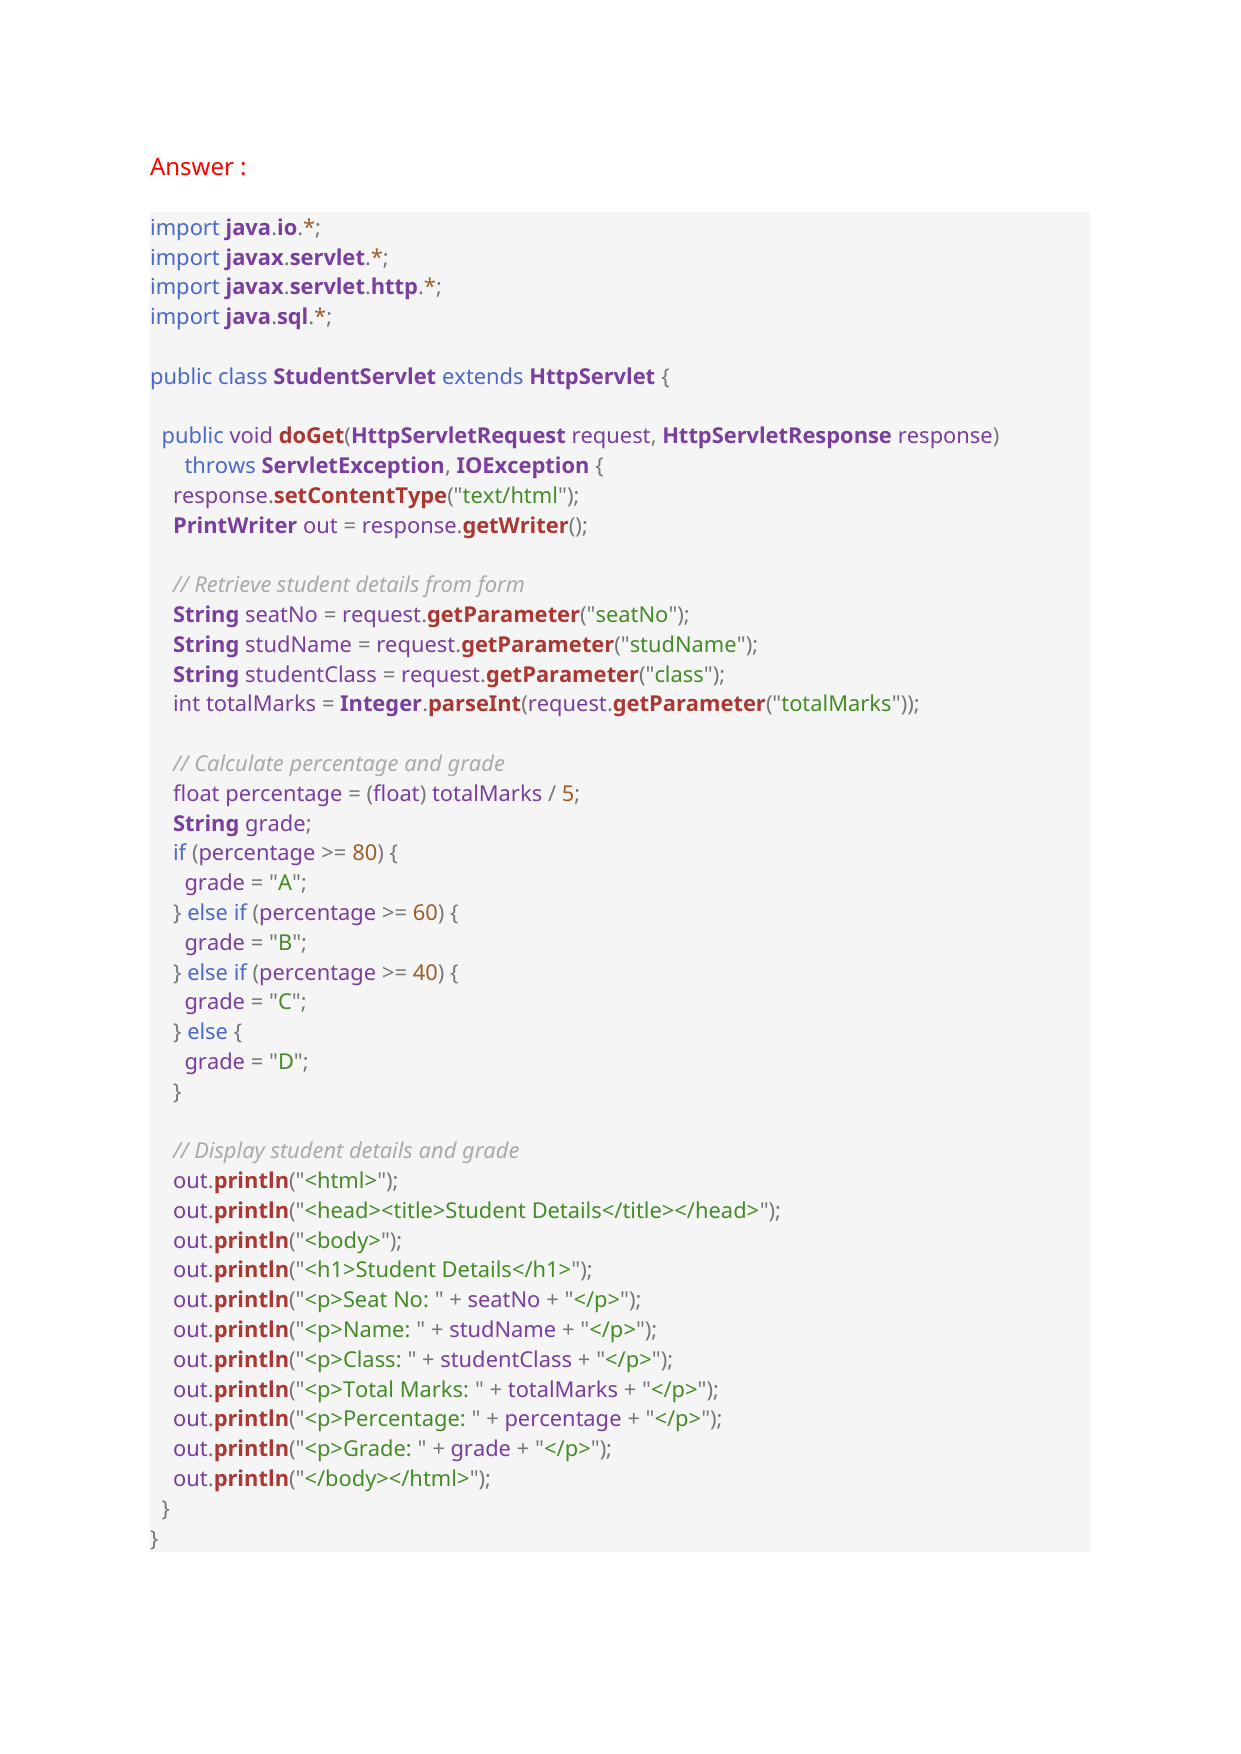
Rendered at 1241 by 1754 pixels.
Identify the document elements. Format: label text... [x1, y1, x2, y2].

text response.setContentType("text/html"); [150, 480, 1090, 510]
text // Display student details and grade [150, 1135, 1090, 1165]
text out.println("<p>Total Marks: " + totalMarks + "</p>"); [150, 1374, 1090, 1403]
text out.println("<p>Class: " + studentClass + "</p>"); [150, 1344, 1090, 1374]
text // Retrieve student details from form [150, 569, 1090, 599]
text } else if (percentage >= 60) { [150, 897, 1090, 927]
text float percentage = (float) totalMarks / 5; [150, 778, 1090, 808]
text out.println("<p>Grade: " + grade + "</p>"); [150, 1433, 1090, 1463]
text String studentClass = request.getParameter("class"); [150, 659, 1090, 688]
text grade = "C"; [150, 986, 1090, 1016]
text out.println("<html>"); [150, 1165, 1090, 1195]
text out.println("</body></html>"); [150, 1463, 1090, 1493]
text String grade; [150, 808, 1090, 837]
text out.println("<h1>Student Details</h1>"); [150, 1254, 1090, 1284]
text } [150, 1493, 1090, 1523]
text out.println("<p>Seat No: " + seatNo + "</p>"); [150, 1284, 1090, 1314]
text String seatNo = request.getParameter("seatNo"); [150, 599, 1090, 629]
text out.println("<head><title>Student Details</title></head>"); [150, 1195, 1090, 1225]
text public void doGet(HttpServletRequest request, HttpServletResponse response) [150, 420, 1090, 450]
text import javax.servlet.http.*; [150, 271, 1090, 301]
text out.println("<p>Name: " + studName + "</p>"); [150, 1314, 1090, 1344]
text String studName = request.getParameter("studName"); [150, 629, 1090, 659]
text out.println("<body>"); [150, 1225, 1090, 1254]
text } else if (percentage >= 40) { [150, 957, 1090, 986]
text out.println("<p>Percentage: " + percentage + "</p>"); [150, 1403, 1090, 1433]
text int totalMarks = Integer.parseInt(request.getParameter("totalMarks")); [150, 688, 1090, 718]
text } else { [150, 1016, 1090, 1046]
text import javax.servlet.*; [150, 242, 1090, 271]
text import java.io.*; [150, 212, 1090, 242]
text } [150, 1076, 1090, 1106]
text if (percentage >= 80) { [150, 837, 1090, 867]
text throws ServletException, IOException { [150, 450, 1090, 480]
text // Calculate percentage and grade [150, 748, 1090, 778]
text PrintWriter out = response.getWriter(); [150, 510, 1090, 539]
text } [150, 1523, 1090, 1552]
text grade = "A"; [150, 867, 1090, 897]
text grade = "B"; [150, 927, 1090, 957]
text Answer : [150, 150, 1090, 183]
text grade = "D"; [150, 1046, 1090, 1076]
text public class StudentServlet extends HttpServlet { [150, 361, 1090, 391]
text import java.sql.*; [150, 301, 1090, 331]
